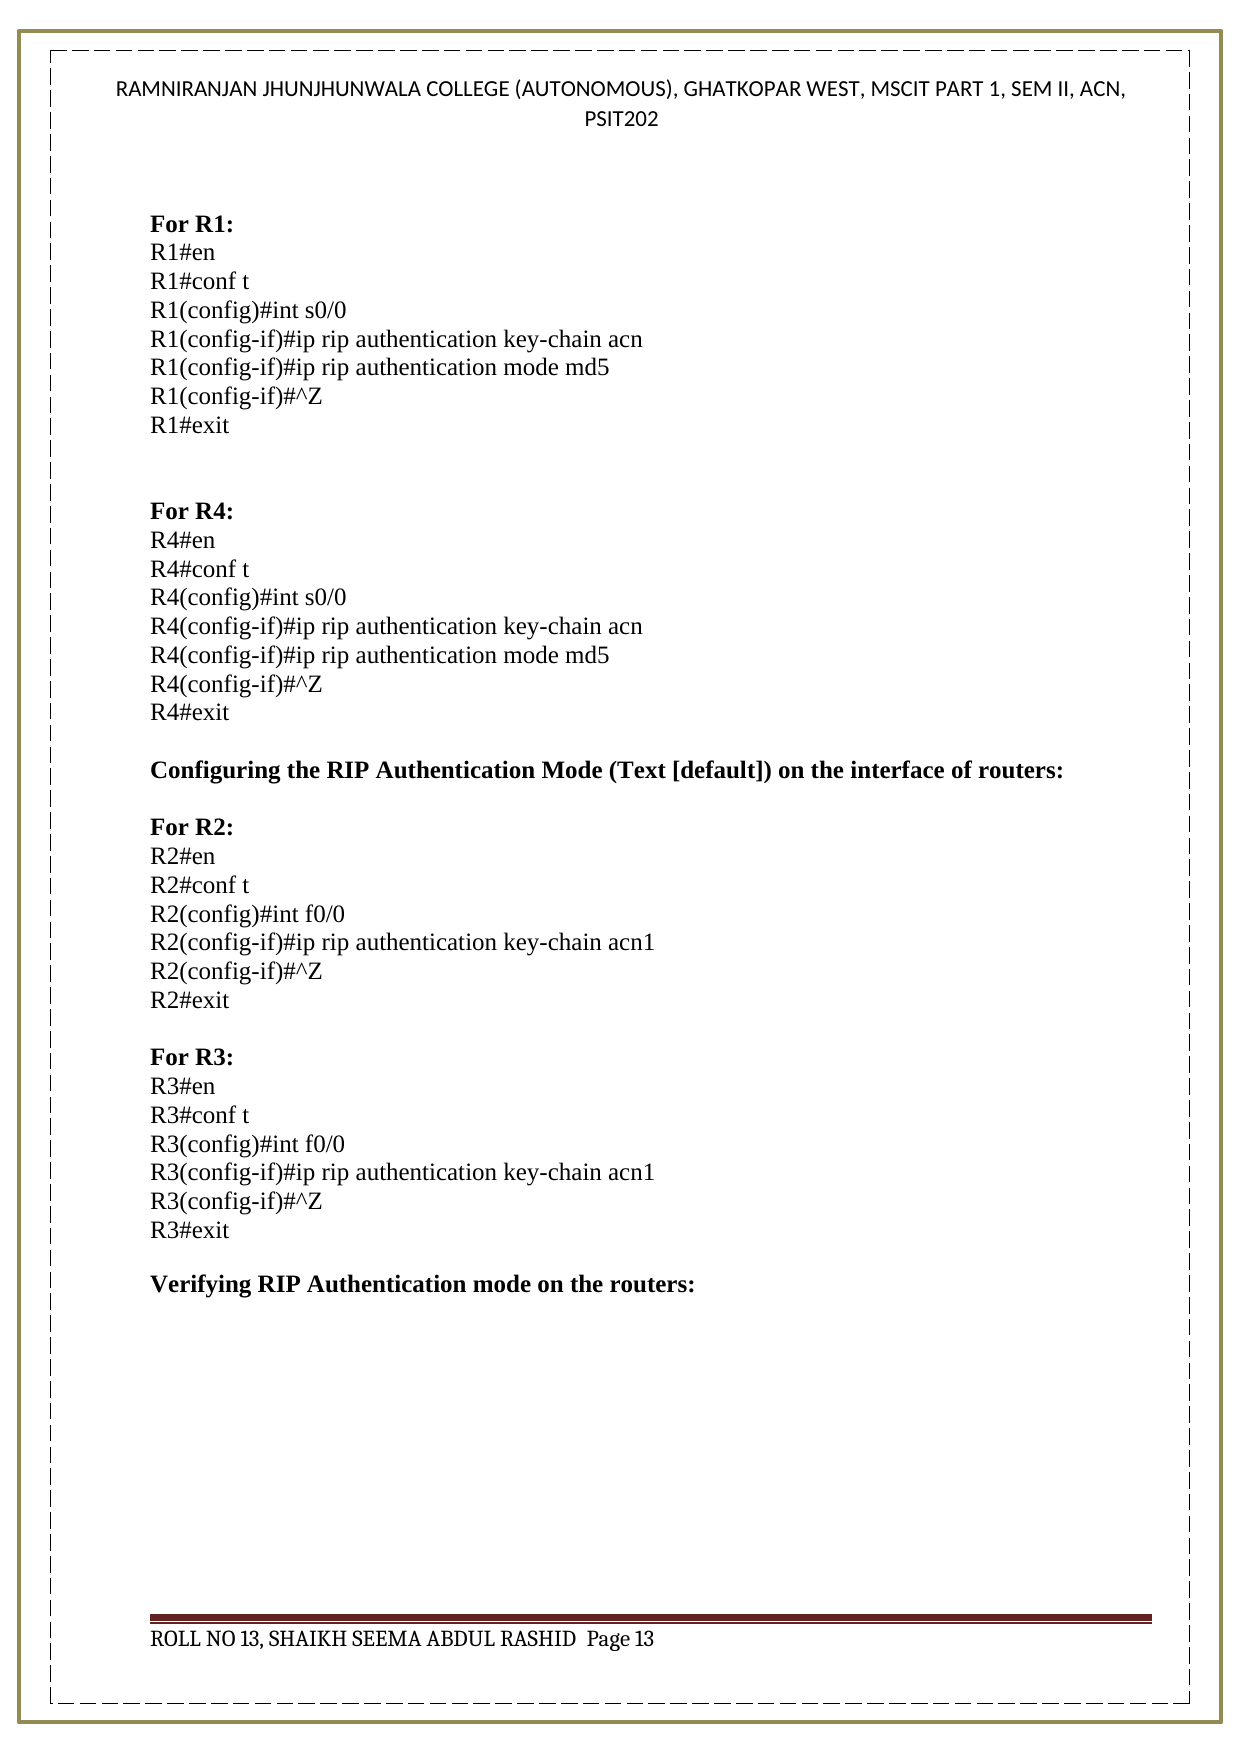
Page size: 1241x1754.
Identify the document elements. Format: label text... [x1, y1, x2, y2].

text R2#exit [150, 985, 1152, 1014]
text R1(config)#int s0/0 [150, 295, 1152, 324]
text R4(config)#int s0/0 [150, 582, 1152, 611]
text R1#exit [150, 410, 1152, 439]
text R2(config-if)#^Z [150, 956, 1152, 985]
text R3(config-if)#^Z [150, 1186, 1152, 1215]
text R1#en [150, 237, 1152, 266]
text For R3: [150, 1042, 1152, 1071]
text For R4: [150, 496, 1152, 525]
text R2(config)#int f0/0 [150, 899, 1152, 927]
text R1(config-if)#ip rip authentication key-chain acn [150, 324, 1152, 352]
text R3#exit [150, 1215, 1152, 1244]
text R1(config-if)#ip rip authentication mode md5 [150, 352, 1152, 381]
text For R1: [150, 209, 1152, 237]
text R3#conf t [150, 1100, 1152, 1129]
text R4#conf t [150, 554, 1152, 582]
text Verifying RIP Authentication mode on the routers: [150, 1269, 1152, 1297]
text R4(config-if)#ip rip authentication mode md5 [150, 640, 1152, 669]
text R2#en [150, 841, 1152, 870]
text R4(config-if)#ip rip authentication key-chain acn [150, 611, 1152, 640]
text R2(config-if)#ip rip authentication key-chain acn1 [150, 927, 1152, 956]
text Configuring the RIP Authentication Mode (Text [default]) on the interface of routers: [150, 755, 1152, 784]
text R3#en [150, 1071, 1152, 1100]
text For R2: [150, 812, 1152, 841]
text R4#en [150, 525, 1152, 554]
text R4#exit [150, 697, 1152, 726]
text R3(config)#int f0/0 [150, 1129, 1152, 1157]
text R2#conf t [150, 870, 1152, 899]
text R1(config-if)#^Z [150, 381, 1152, 410]
text R3(config-if)#ip rip authentication key-chain acn1 [150, 1157, 1152, 1186]
text R1#conf t [150, 266, 1152, 295]
text R4(config-if)#^Z [150, 669, 1152, 697]
